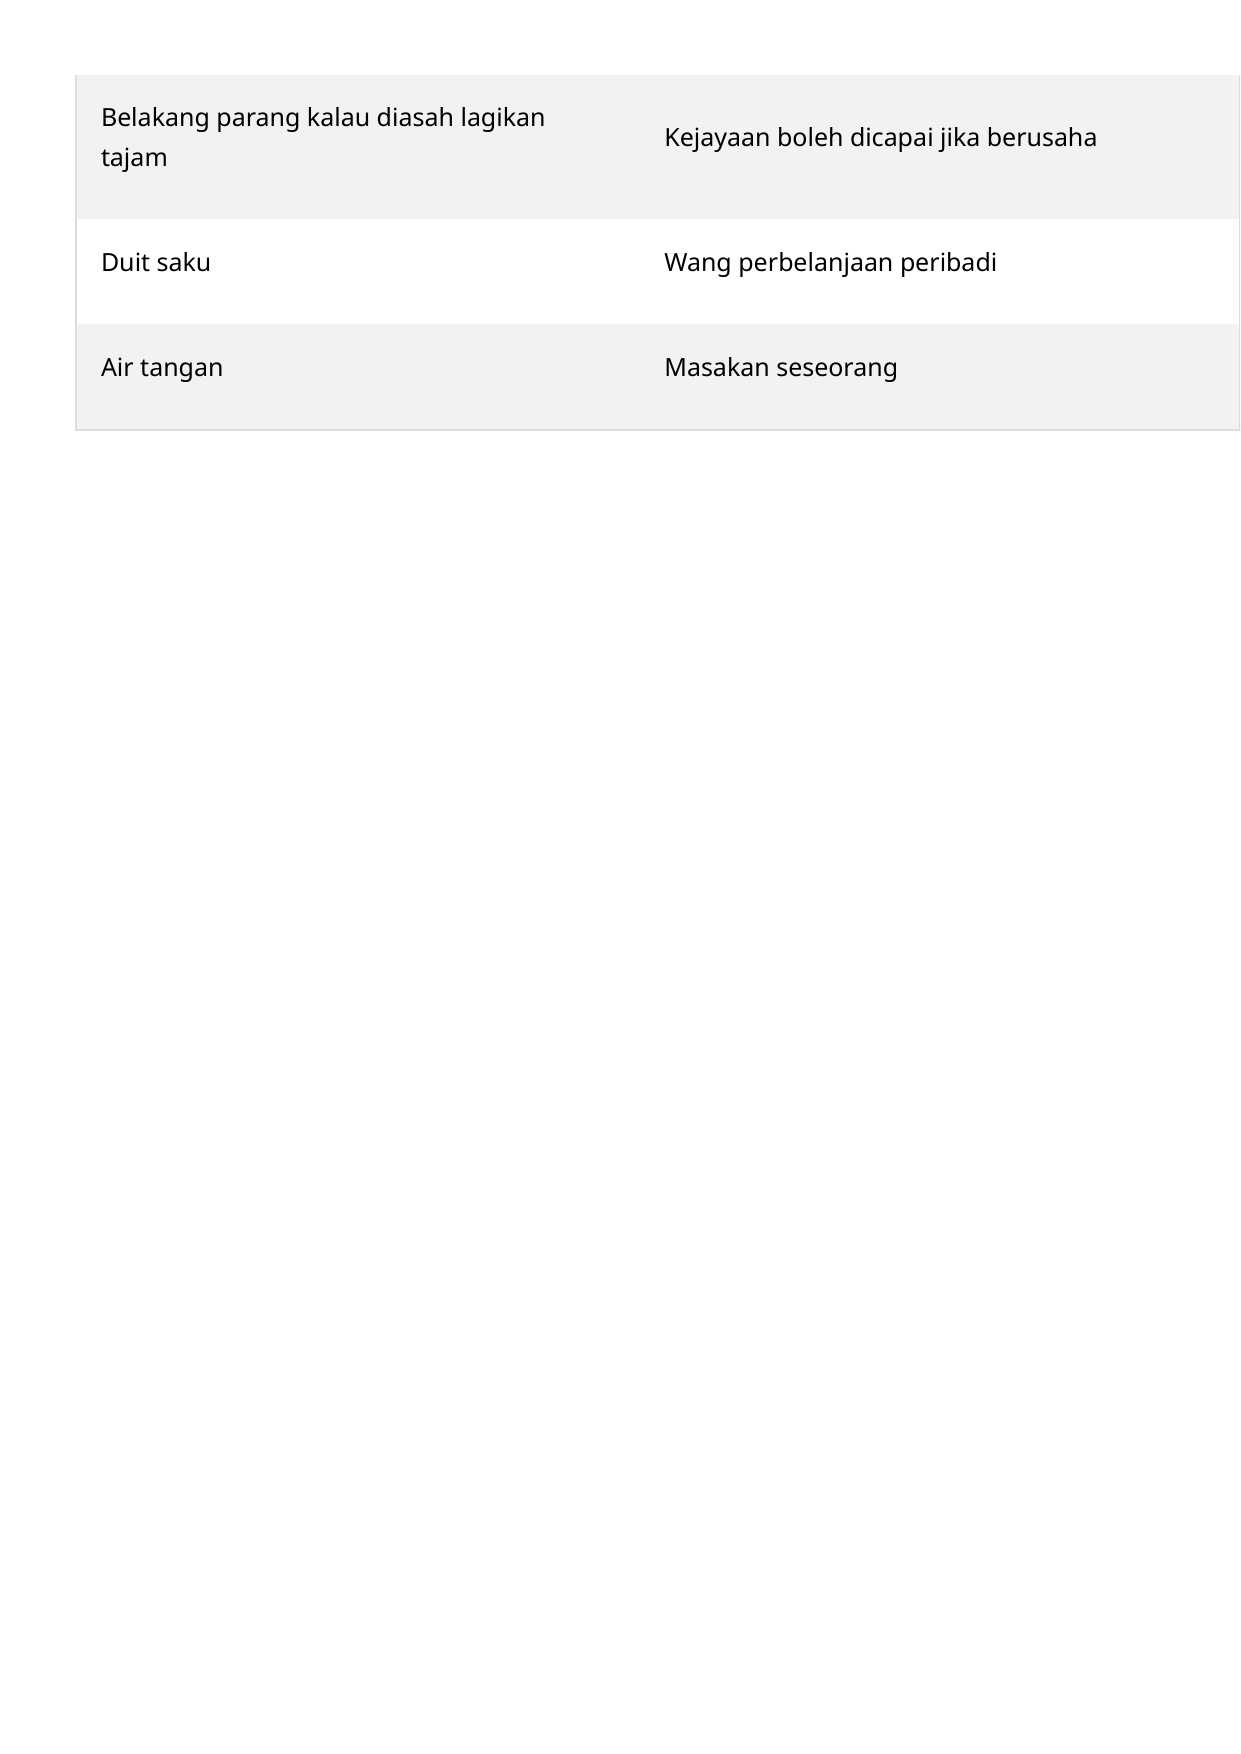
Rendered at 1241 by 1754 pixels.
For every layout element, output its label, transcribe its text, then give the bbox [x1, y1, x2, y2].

table_cell Kejayaan boleh dicapai jika berusaha [639, 75, 1239, 219]
table_cell Air tangan [77, 324, 639, 429]
table_cell Duit saku [77, 219, 639, 324]
table_cell Wang perbelanjaan peribadi [639, 219, 1239, 324]
table_cell Masakan seseorang [639, 324, 1239, 429]
table_cell Belakang parang kalau diasah lagikan tajam [77, 75, 639, 219]
